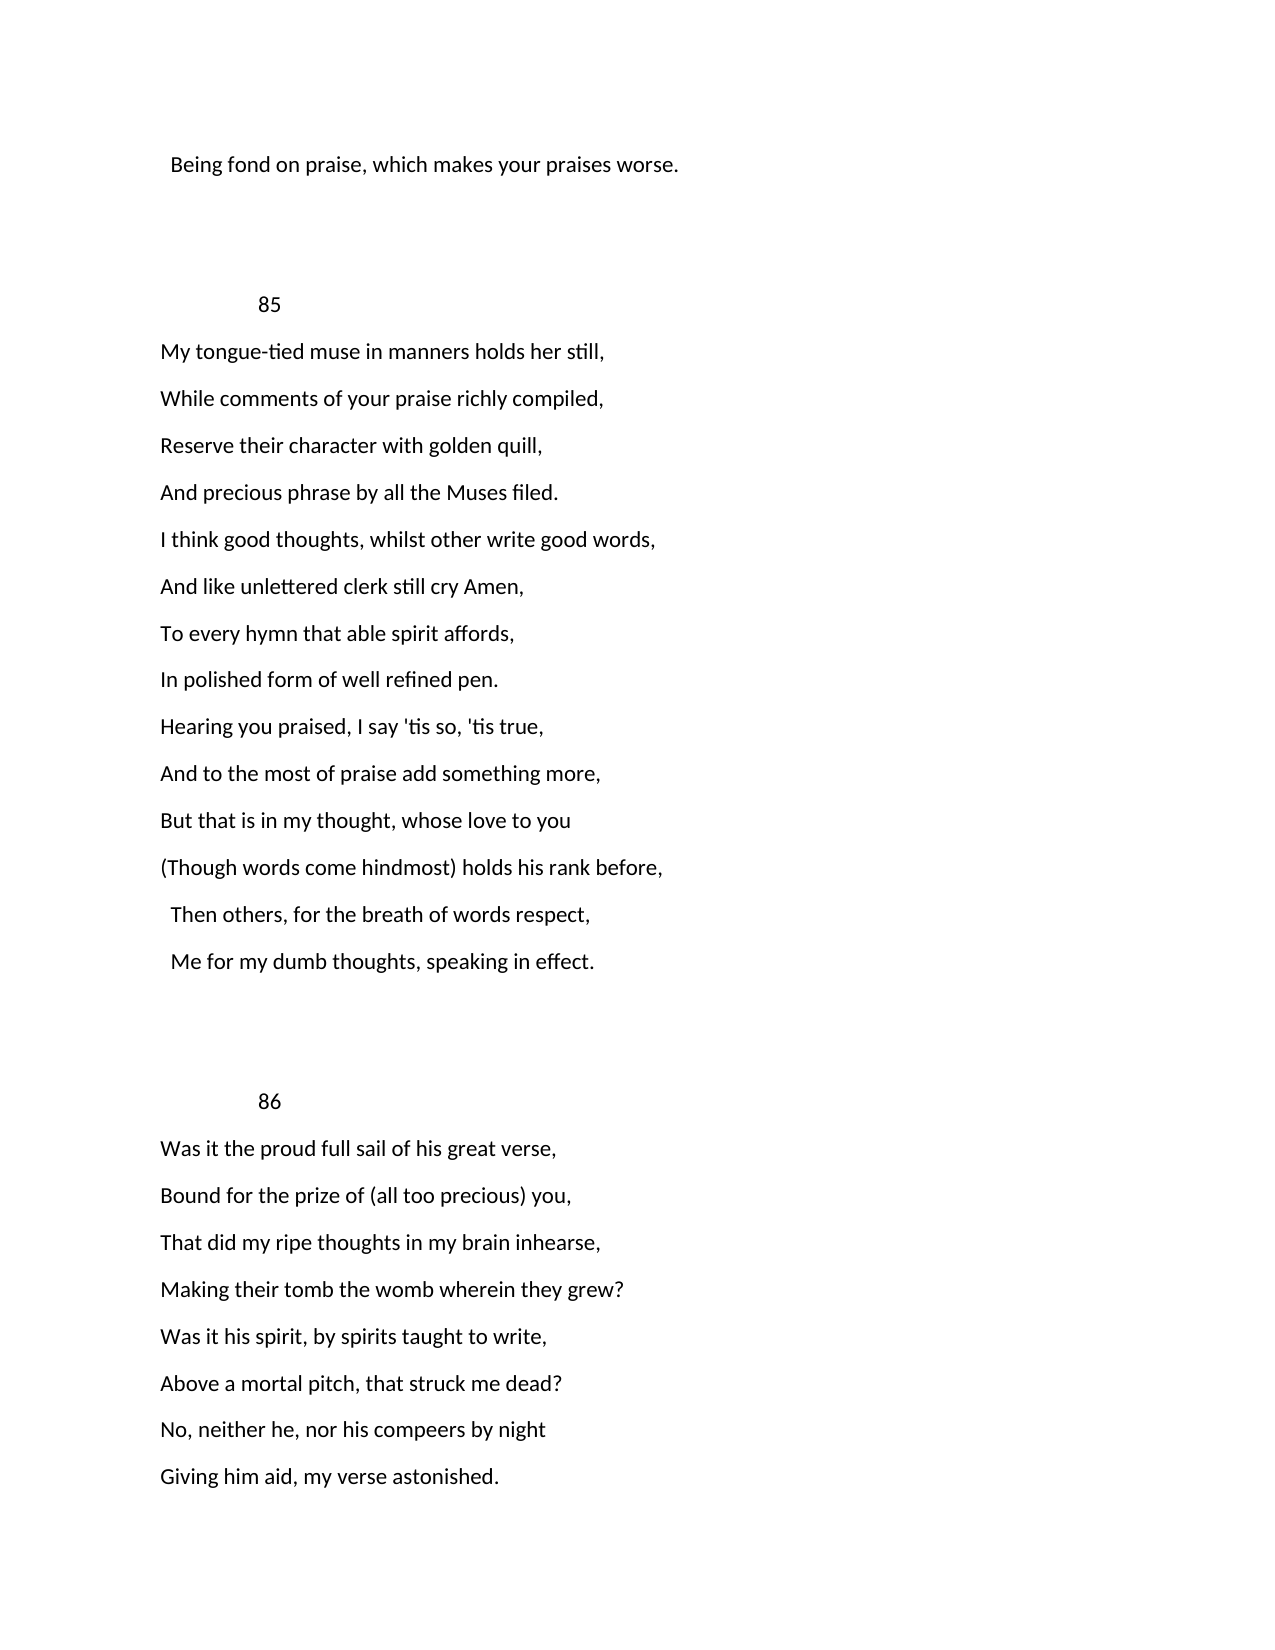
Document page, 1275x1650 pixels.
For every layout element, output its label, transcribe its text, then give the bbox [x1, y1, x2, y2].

text Was it the proud full sail of his great verse, [150, 1134, 1125, 1162]
text To every hymn that able spirit affords, [150, 619, 1125, 647]
text 86 [150, 1087, 1125, 1116]
text Making their tomb the womb wherein they grew? [150, 1275, 1125, 1303]
text Being fond on praise, which makes your praises worse. [150, 150, 1125, 178]
text I think good thoughts, whilst other write good words, [150, 525, 1125, 553]
text My tongue-tied muse in manners holds her still, [150, 337, 1125, 366]
text Hearing you praised, I say 'tis so, 'tis true, [150, 712, 1125, 741]
text And like unlettered clerk still cry Amen, [150, 572, 1125, 600]
text Me for my dumb thoughts, speaking in effect. [150, 947, 1125, 975]
text That did my ripe thoughts in my brain inhearse, [150, 1228, 1125, 1256]
text While comments of your praise richly compiled, [150, 384, 1125, 412]
text Giving him aid, my verse astonished. [150, 1462, 1125, 1491]
text 85 [150, 291, 1125, 319]
text In polished form of well refined pen. [150, 666, 1125, 694]
text (Though words come hindmost) holds his rank before, [150, 853, 1125, 881]
text Bound for the prize of (all too precious) you, [150, 1181, 1125, 1209]
text Reserve their character with golden quill, [150, 431, 1125, 459]
text And to the most of praise add something more, [150, 759, 1125, 787]
text And precious phrase by all the Muses filed. [150, 478, 1125, 506]
text Was it his spirit, by spirits taught to write, [150, 1322, 1125, 1350]
text No, neither he, nor his compeers by night [150, 1416, 1125, 1444]
text Then others, for the breath of words respect, [150, 900, 1125, 928]
text Above a mortal pitch, that struck me dead? [150, 1369, 1125, 1397]
text But that is in my thought, whose love to you [150, 806, 1125, 834]
